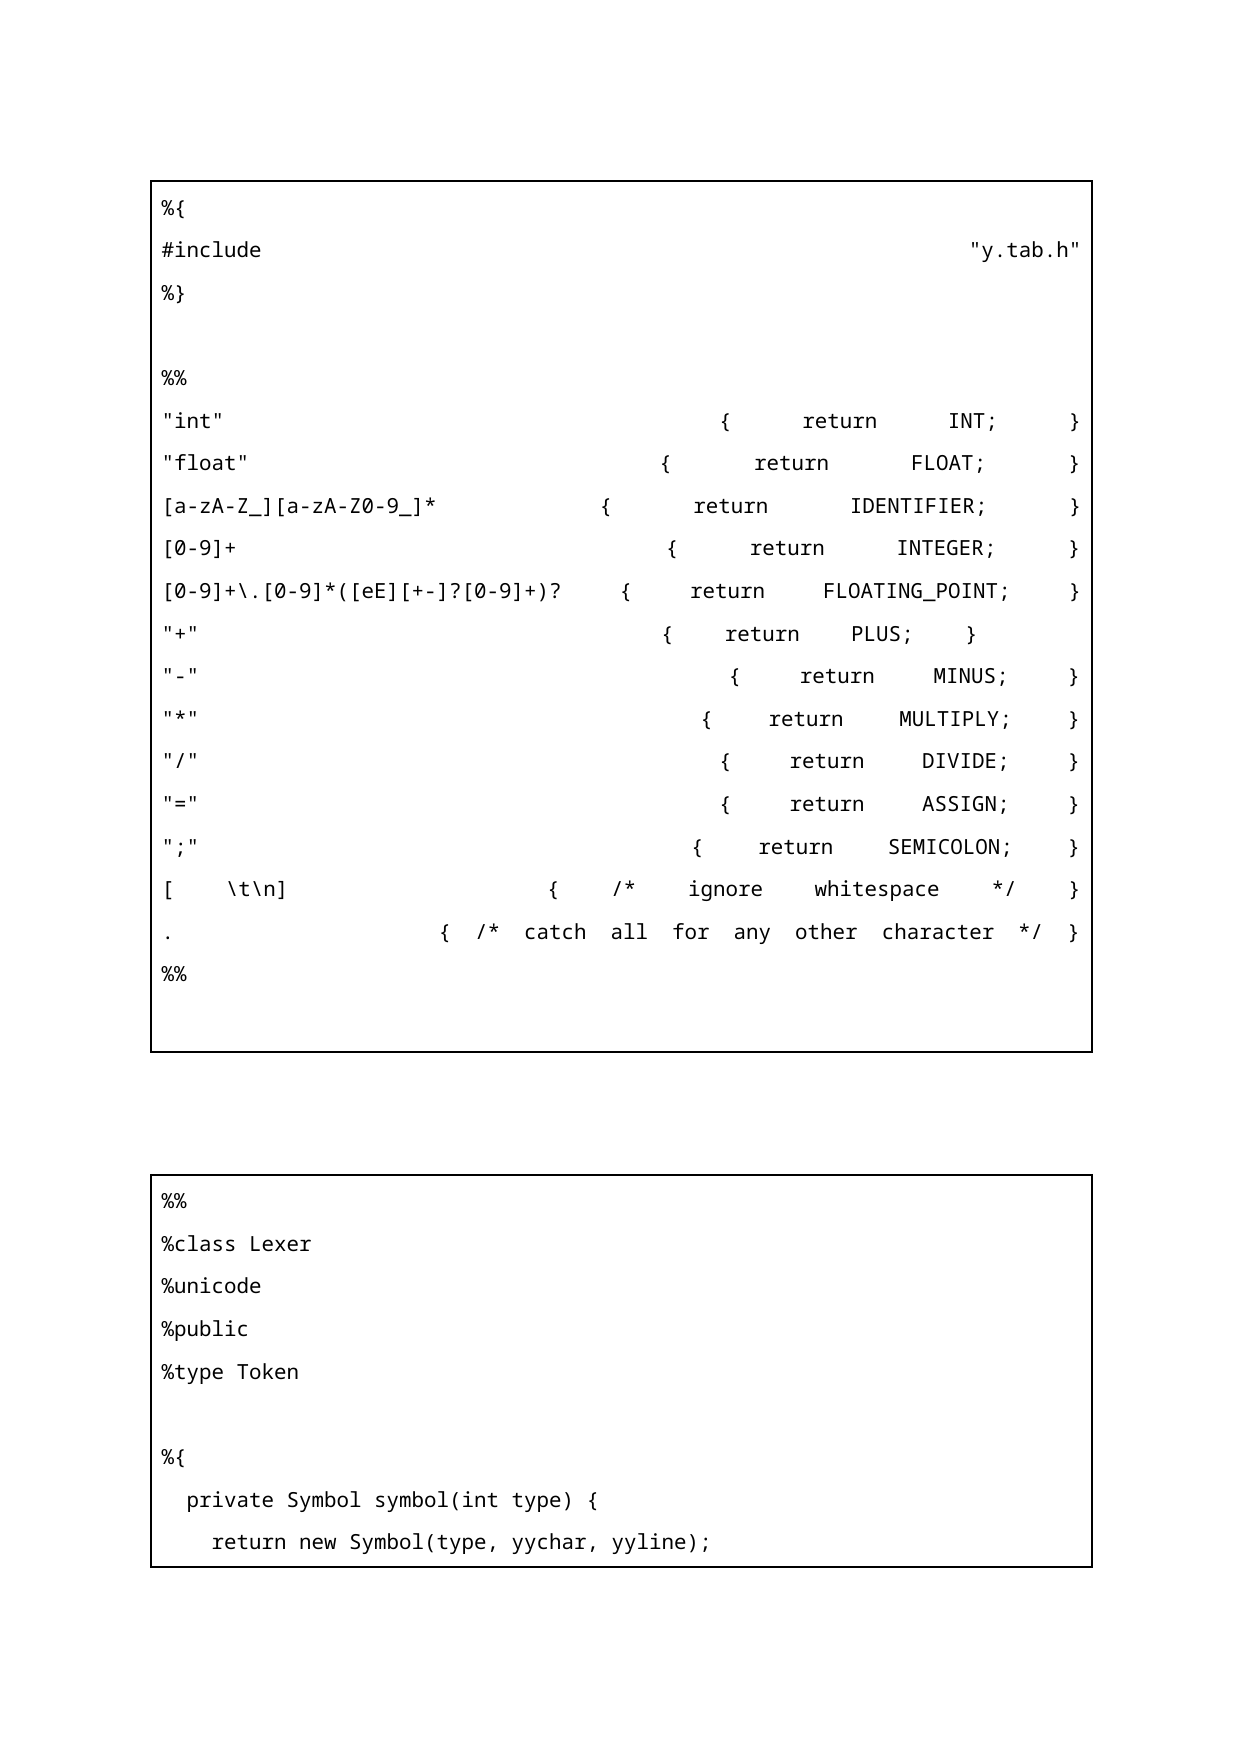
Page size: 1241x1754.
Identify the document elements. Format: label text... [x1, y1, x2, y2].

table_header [152, 1176, 1091, 1566]
table_header %{ #include "y.tab.h" %} %% "int" { return INT; } "float" { return FLOAT; } [a-zA-Z_][a-zA-Z0-9_]* { return IDENTIFIER; } [0-9]+ { return INTEGER; } [0-9]+\.[0-9]*([eE][+-]?[0-9]+)? { return FLOATING_POINT; } "+" { return PLUS; } "-" { return MINUS; } "*" { return MULTIPLY; } "/" { return DIVIDE; } "=" { return ASSIGN; } ";" { return SEMICOLON; } [ \t\n] { /* ignore whitespace */ } . { /* catch all for any other character */ } %% [152, 182, 1091, 1051]
